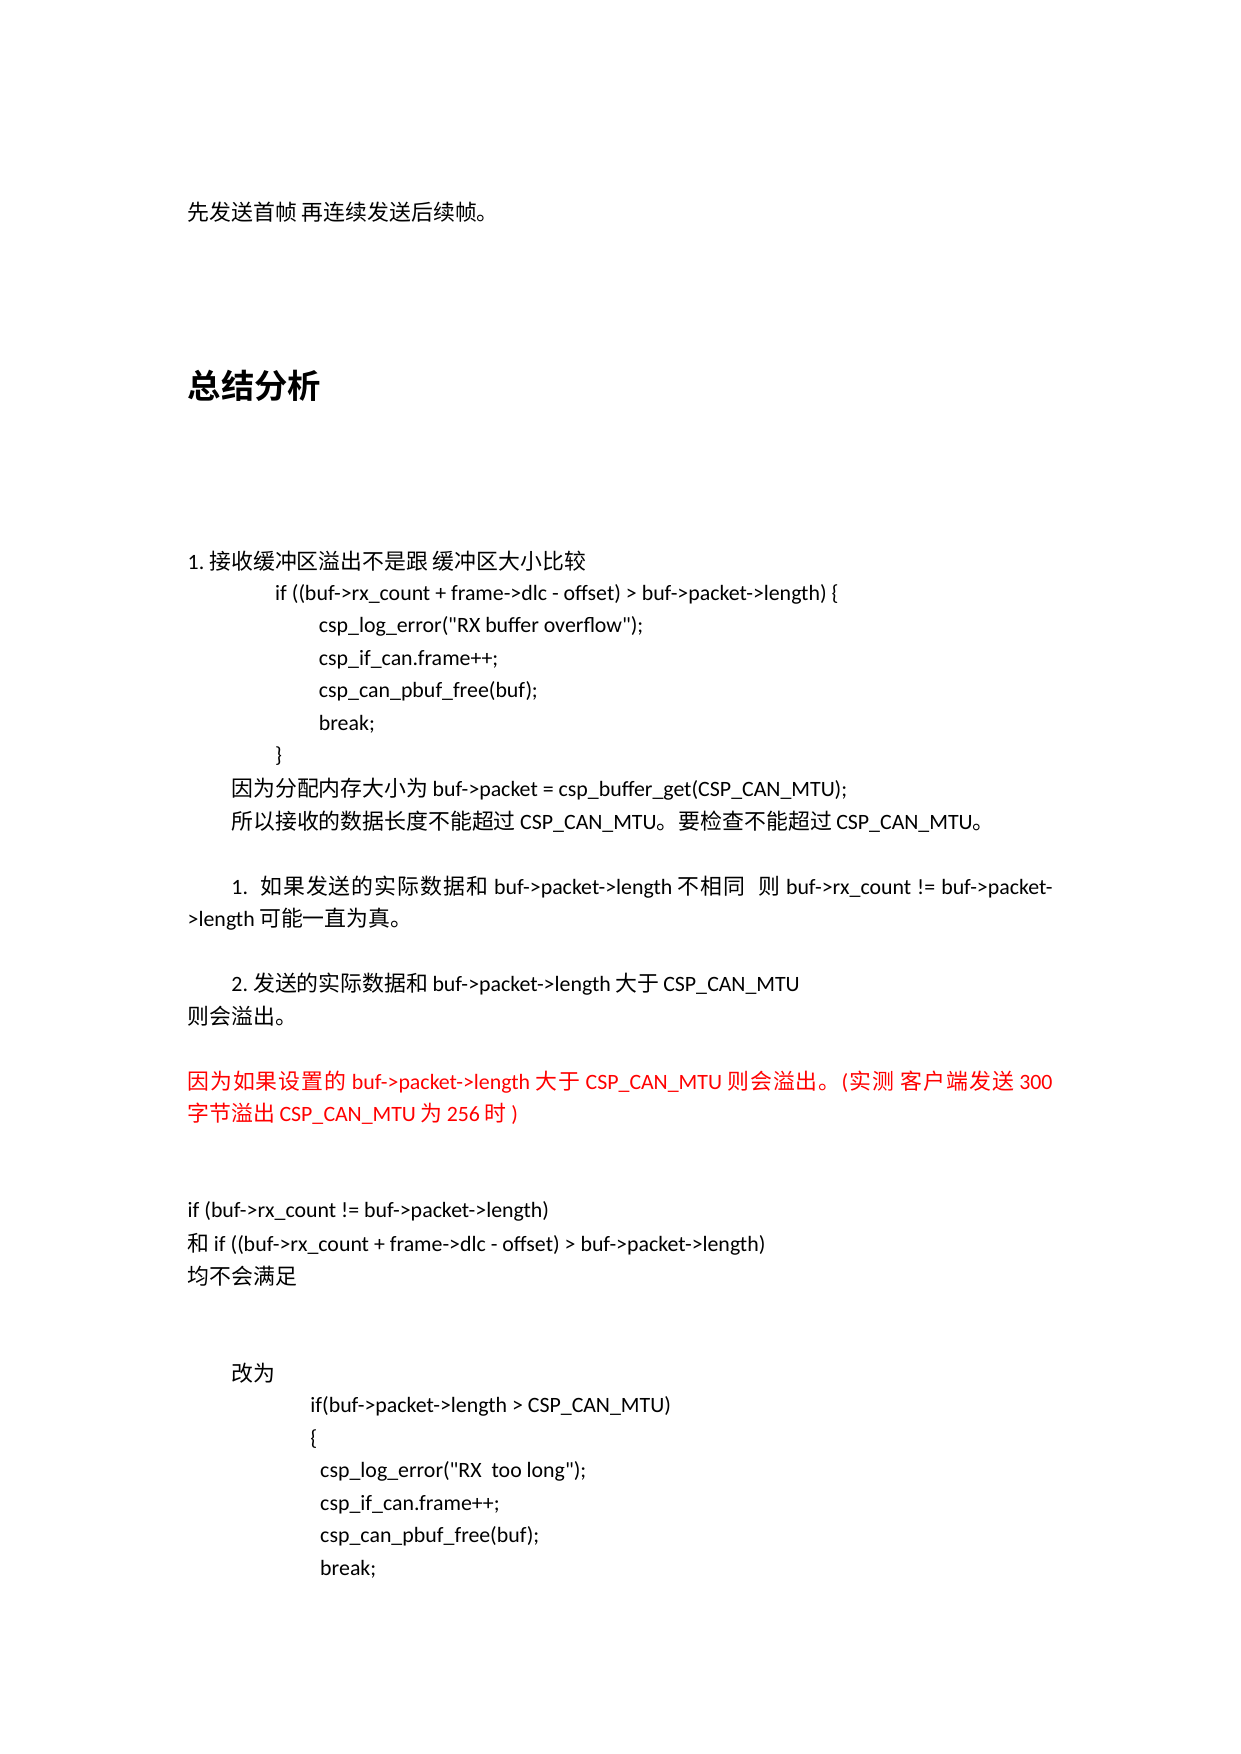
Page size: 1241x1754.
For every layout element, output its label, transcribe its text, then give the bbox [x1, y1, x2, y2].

text { [187, 1421, 1053, 1453]
list 如果发送的实际数据和buf->packet->length不相同 则buf->rx_count != buf->packet->length可能一直为真。 [187, 868, 1053, 933]
list 发送的实际数据和buf->packet->length大于CSP_CAN_MTU [187, 966, 1053, 998]
list csp_can_pbuf_free(buf); [187, 673, 1053, 706]
text csp_if_can.frame++; [187, 1486, 1053, 1518]
text if(buf->packet->length > CSP_CAN_MTU) [187, 1388, 1053, 1421]
text break; [187, 1551, 1053, 1583]
text csp_can_pbuf_free(buf); [187, 1518, 1053, 1551]
text 改为 [187, 1356, 1053, 1388]
text csp_log_error("RX too long"); [187, 1453, 1053, 1486]
list csp_log_error("RX buffer overflow"); [187, 608, 1053, 641]
text if (buf->rx_count != buf->packet->length) [187, 1193, 1053, 1226]
list 接收缓冲区溢出不是跟 缓冲区大小比较 [187, 543, 1053, 576]
text 因为分配内存大小为buf->packet = csp_buffer_get(CSP_CAN_MTU); [187, 771, 1053, 803]
text 和if ((buf->rx_count + frame->dlc - offset) > buf->packet->length) [187, 1226, 1053, 1258]
list } [187, 738, 1053, 771]
text 因为如果设置的buf->packet->length大于CSP_CAN_MTU则会溢出。(实测 客户端发送300字节溢出CSP_CAN_MTU为256时 ) [187, 1063, 1053, 1128]
list csp_if_can.frame++; [187, 641, 1053, 673]
subtitle 总结分析 [187, 352, 1053, 417]
list 则会溢出。 [187, 998, 1053, 1031]
text 均不会满足 [187, 1258, 1053, 1291]
text 所以接收的数据长度不能超过CSP_CAN_MTU。要检查不能超过CSP_CAN_MTU。 [187, 803, 1053, 836]
list break; [187, 706, 1053, 738]
text 先发送首帧 再连续发送后续帧。 [187, 194, 1053, 227]
list if ((buf->rx_count + frame->dlc - offset) > buf->packet->length) { [187, 576, 1053, 608]
